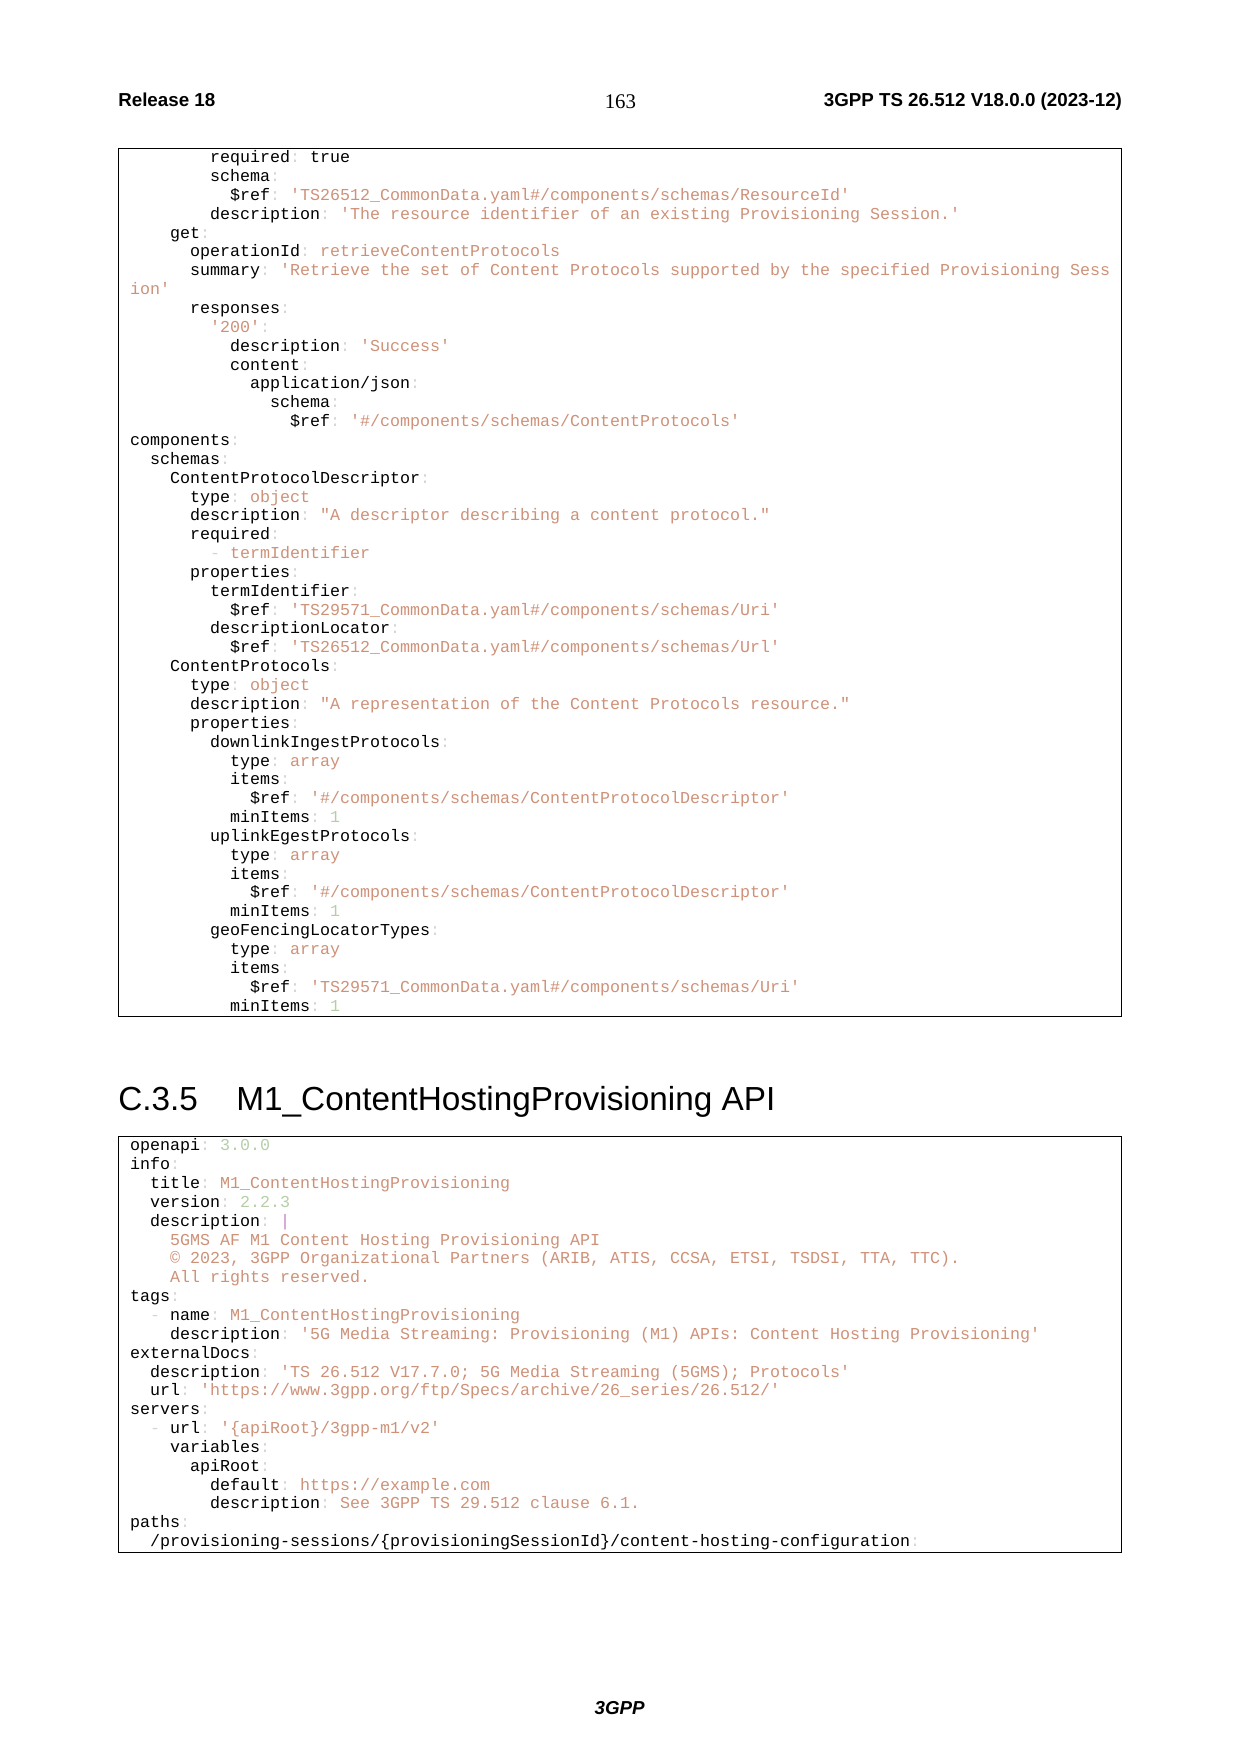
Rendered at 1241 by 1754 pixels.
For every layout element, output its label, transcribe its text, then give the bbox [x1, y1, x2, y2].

subtitle C.3.5 M1_ContentHostingProvisioning API [118, 1079, 1122, 1117]
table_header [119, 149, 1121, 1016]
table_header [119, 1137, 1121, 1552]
